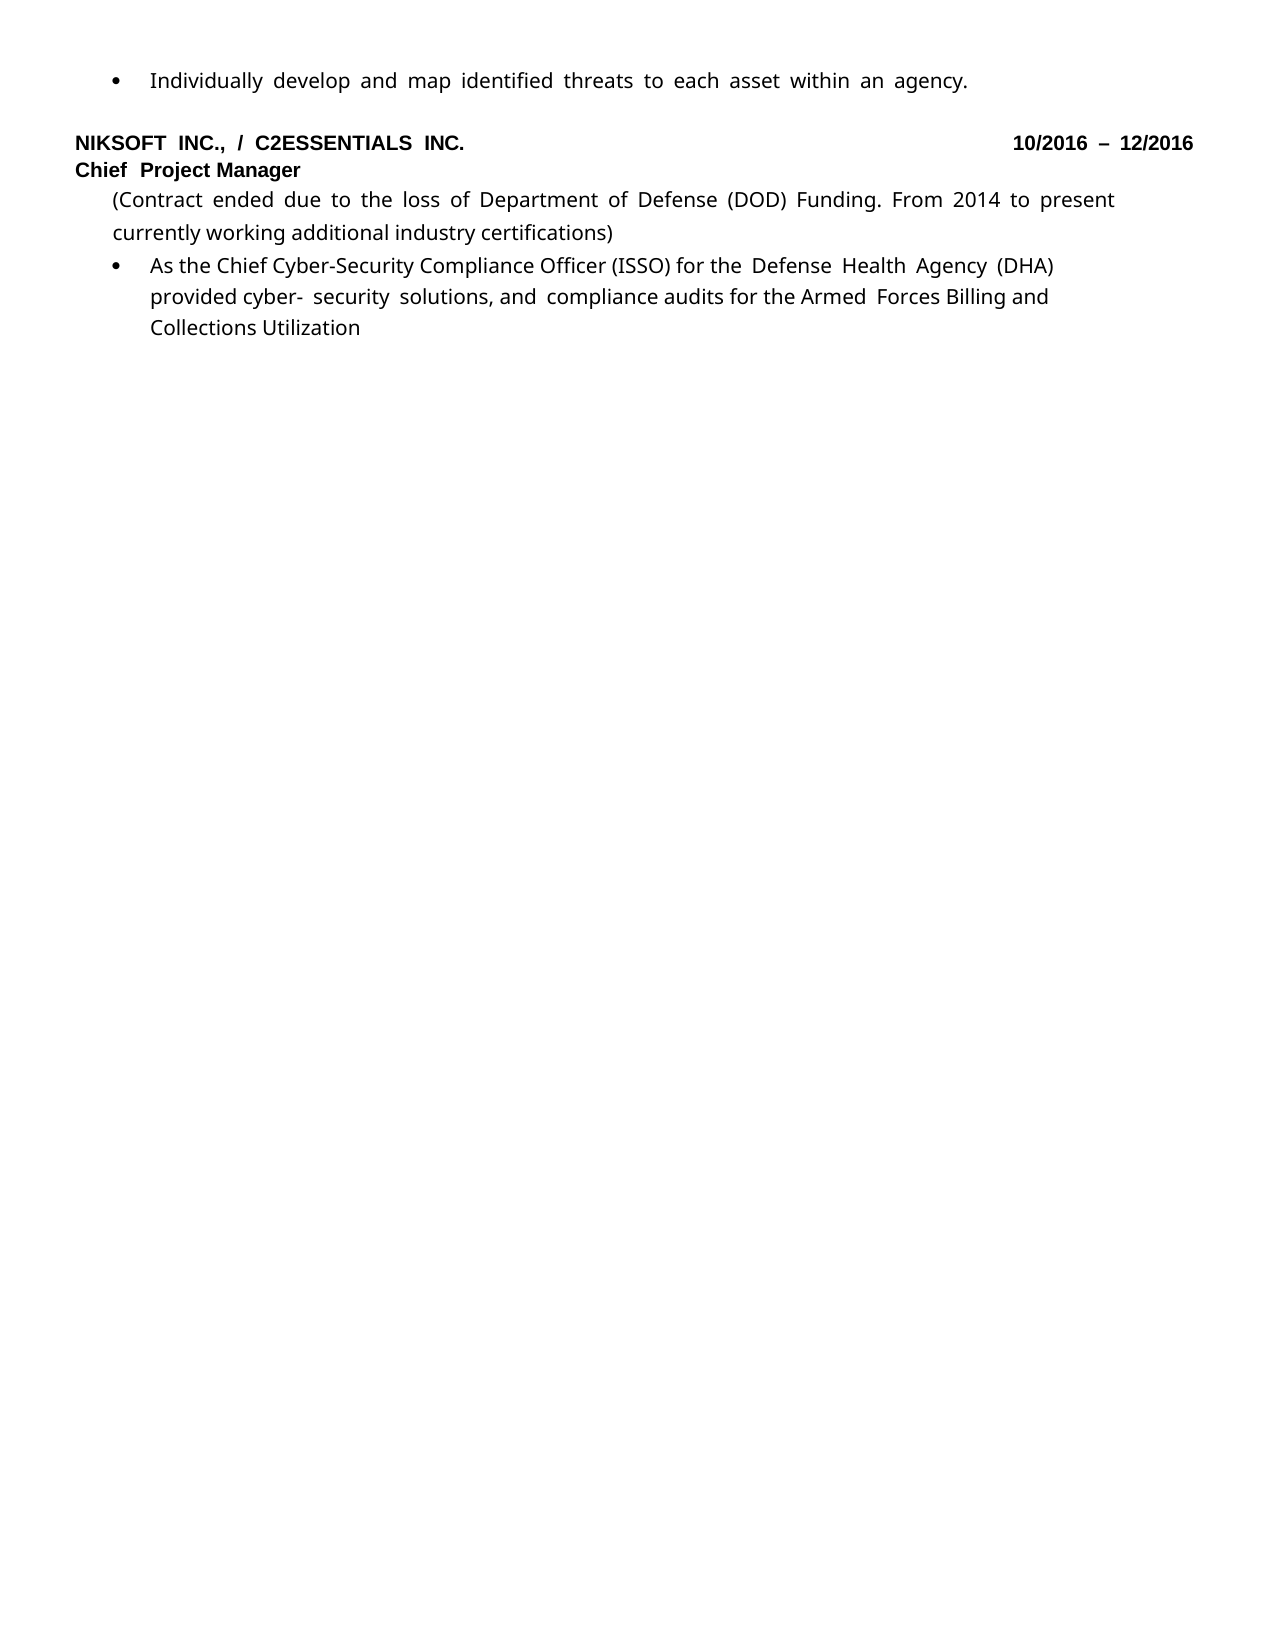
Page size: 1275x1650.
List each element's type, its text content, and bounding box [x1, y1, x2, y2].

subtitle Chief Project Manager [75, 158, 1208, 182]
list As the Chief Cyber-Security Compliance Officer (ISSO) for the Defense Health Agency (DHA) provided cyber- security solutions, and compliance audits for the Armed Forces Billing and Collections Utilization [112, 251, 1128, 342]
text (Contract ended due to the loss of Department of Defense (DOD) Funding. From 2014 to present currently working additional industry certifications) [112, 186, 1208, 247]
subtitle NIKSOFT INC., / C2ESSENTIALS INC. 10/2016 – 12/2016 [75, 131, 1208, 154]
list Individually develop and map identified threats to each asset within an agency. [112, 67, 1208, 95]
